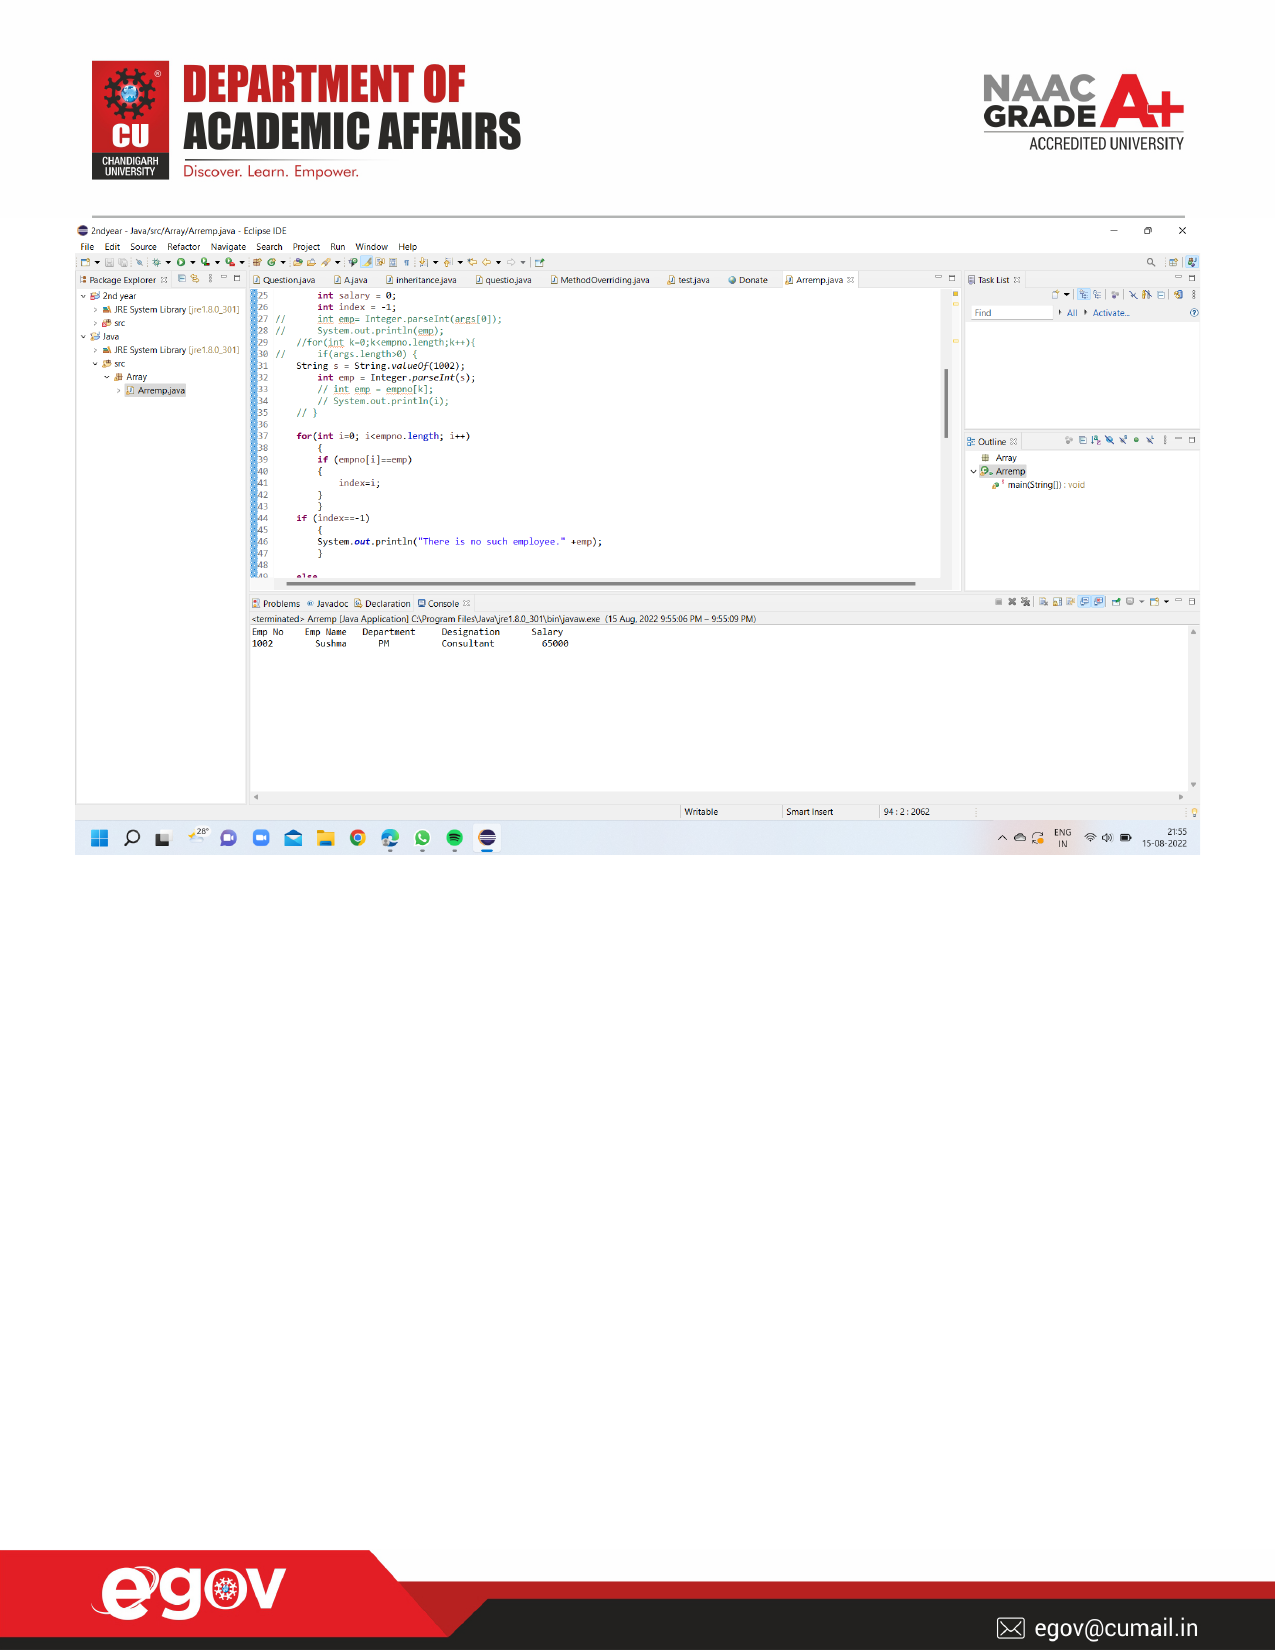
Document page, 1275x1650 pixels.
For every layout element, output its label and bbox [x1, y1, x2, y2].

picture [0, 0, 1275, 218]
picture [75, 222, 1200, 855]
picture [0, 1549, 1275, 1650]
